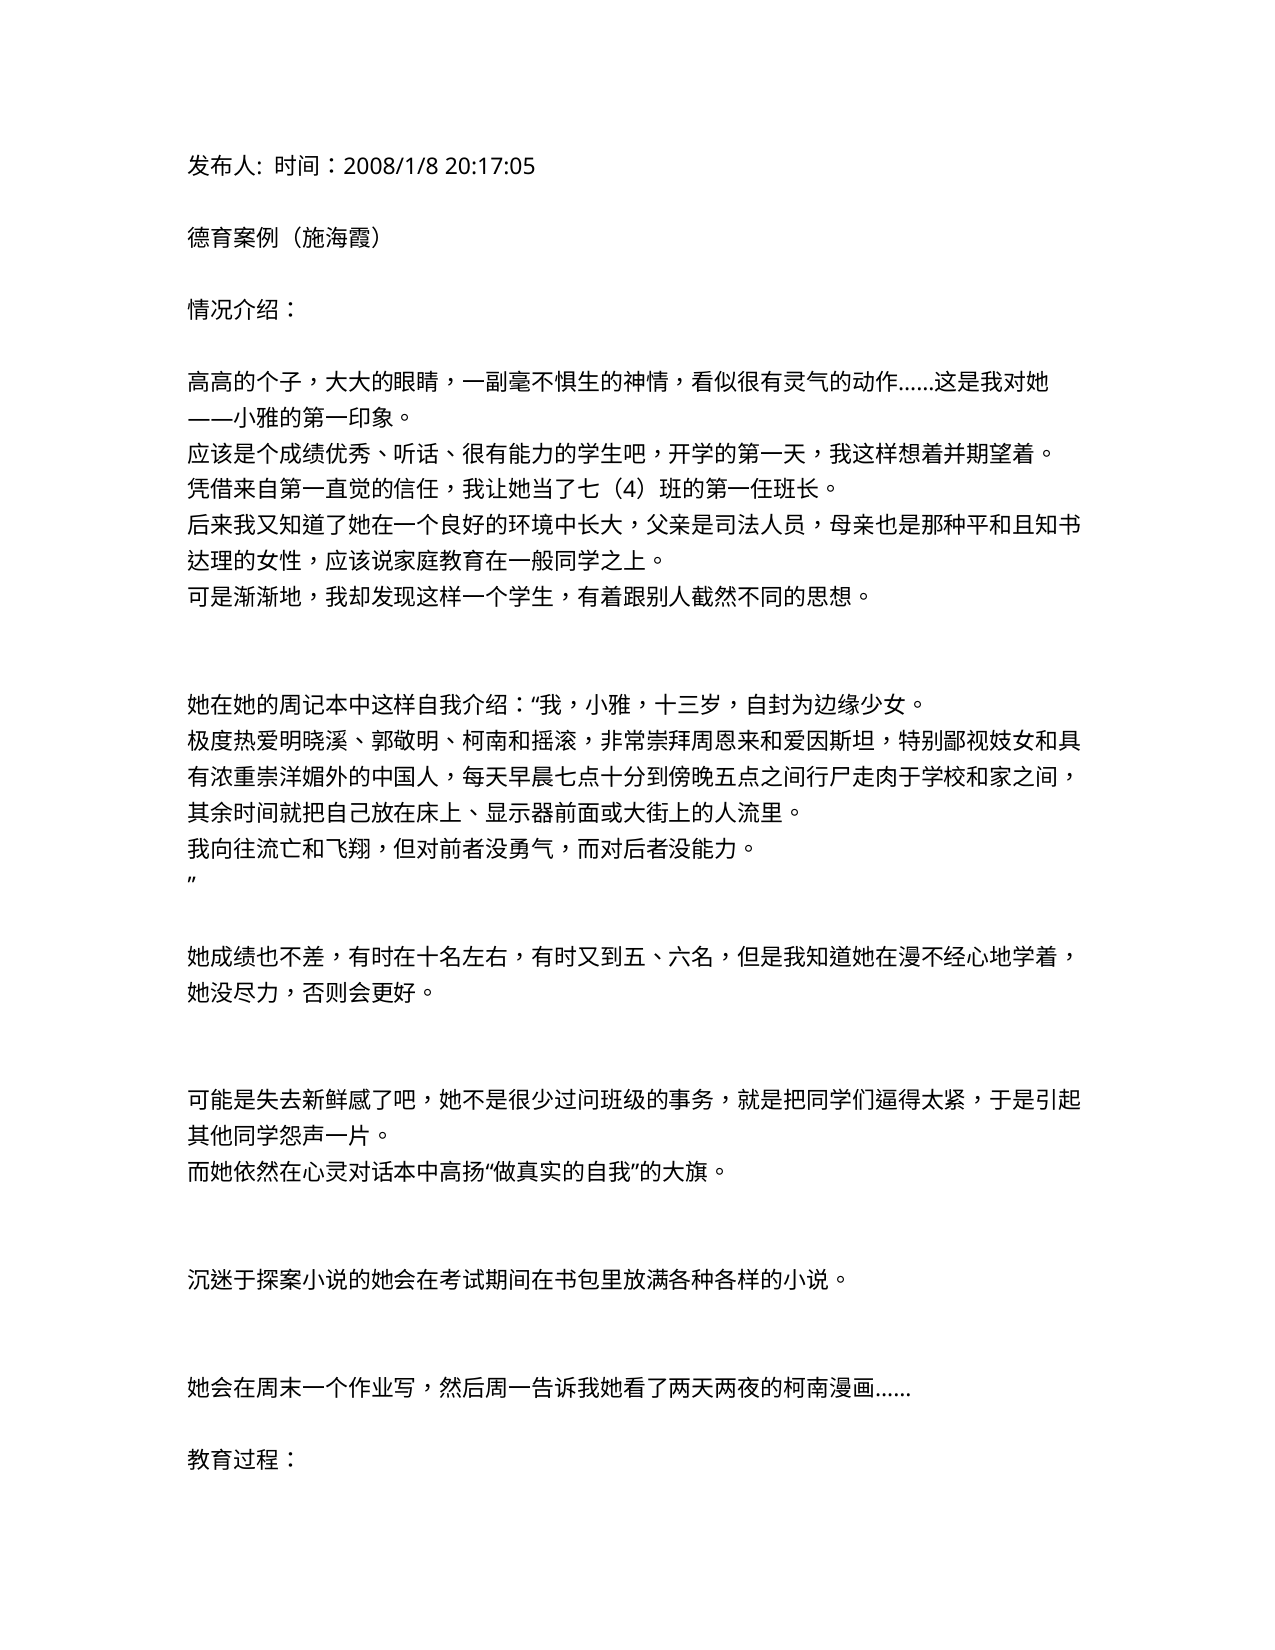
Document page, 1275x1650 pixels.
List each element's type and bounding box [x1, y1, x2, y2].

text [187, 150, 1087, 1475]
